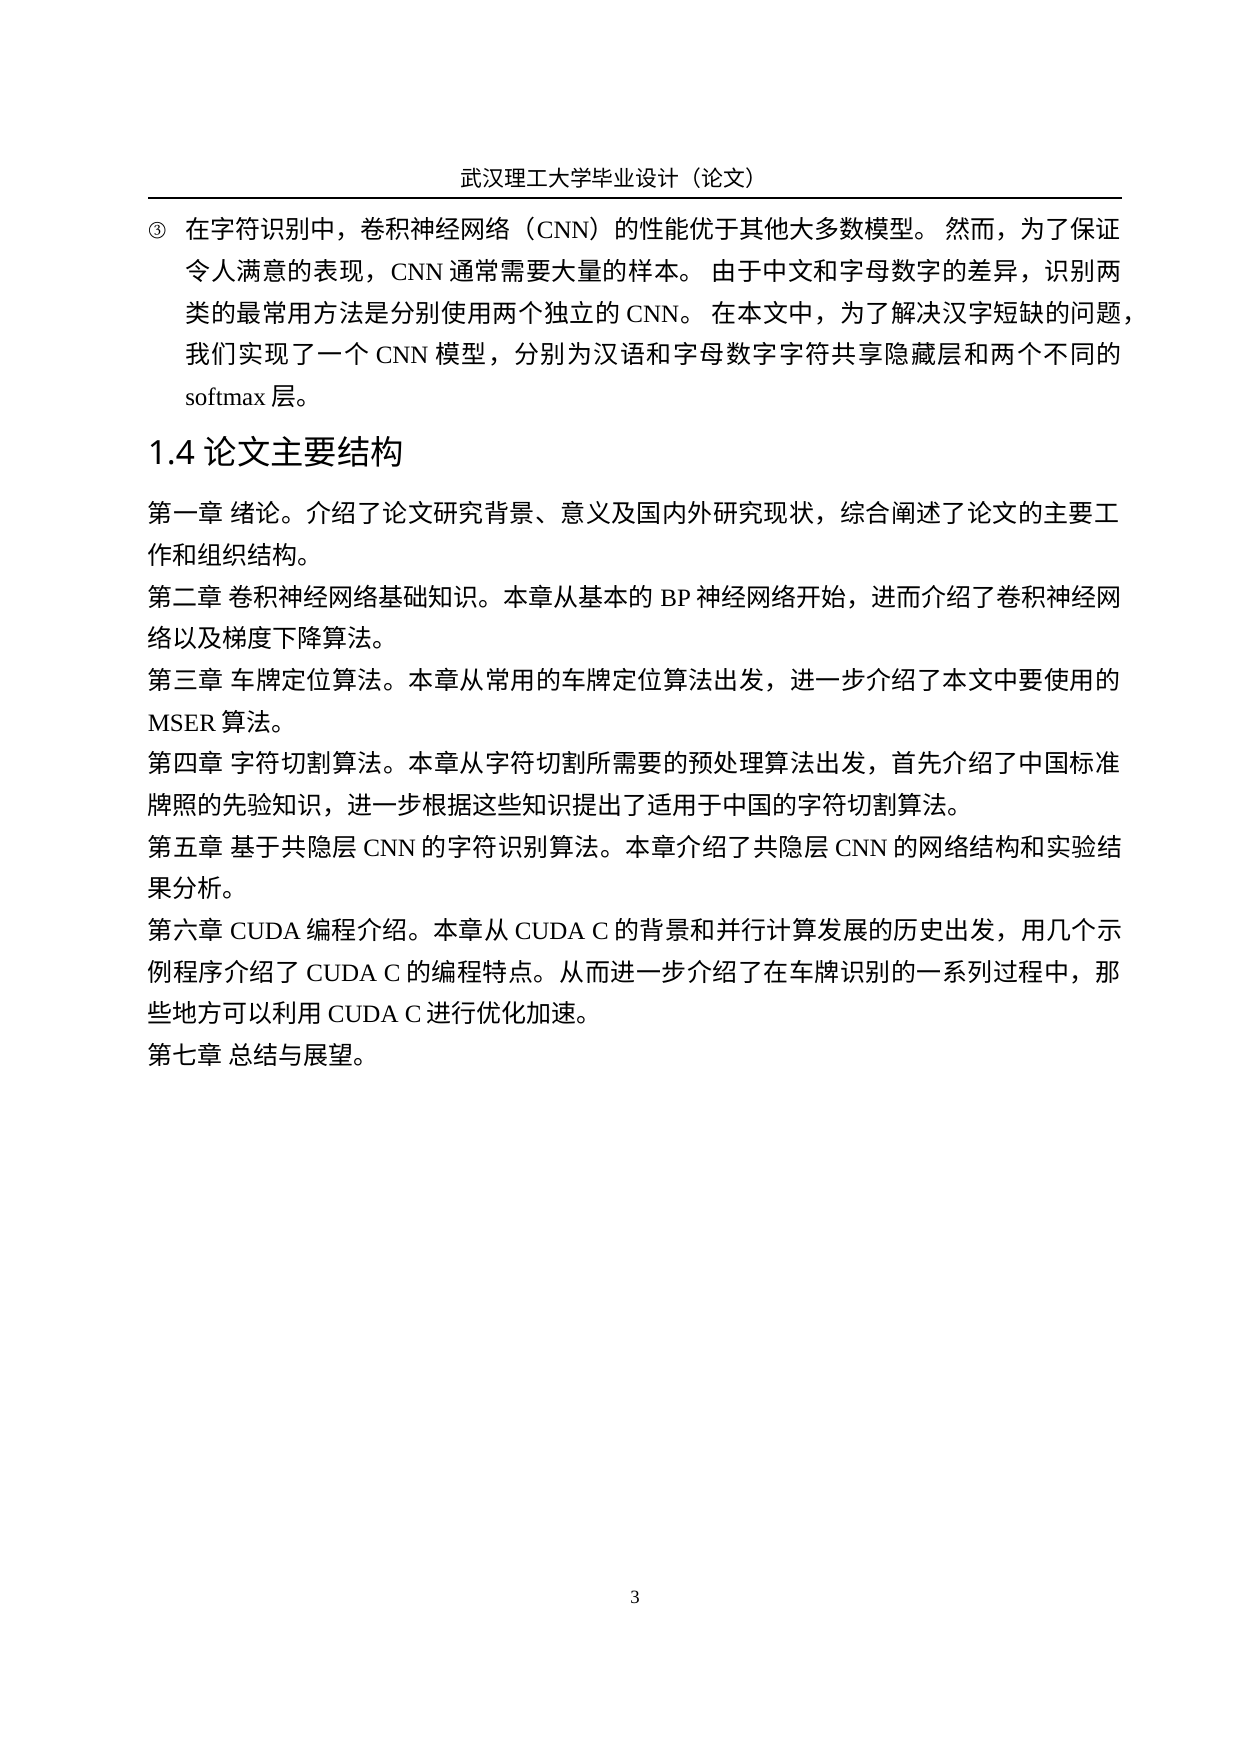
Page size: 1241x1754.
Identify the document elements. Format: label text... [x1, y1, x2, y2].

text 第七章 总结与展望。 [148, 1031, 1122, 1073]
text 第二章 卷积神经网络基础知识。本章从基本的BP神经网络开始，进而介绍了卷积神经网络以及梯度下降算法。 [148, 573, 1122, 656]
text 第四章 字符切割算法。本章从字符切割所需要的预处理算法出发，首先介绍了中国标准牌照的先验知识，进一步根据这些知识提出了适用于中国的字符切割算法。 [148, 739, 1122, 823]
text 第六章 CUDA编程介绍。本章从CUDA C的背景和并行计算发展的历史出发，用几个示例程序介绍了CUDA C的编程特点。从而进一步介绍了在车牌识别的一系列过程中，那些地方可以利用CUDA C进行优化加速。 [148, 906, 1122, 1031]
text 第五章 基于共隐层CNN的字符识别算法。本章介绍了共隐层CNN的网络结构和实验结果分析。 [148, 823, 1122, 906]
subtitle 1.4 论文主要结构 [148, 431, 1122, 472]
text 第一章 绪论。介绍了论文研究背景、意义及国内外研究现状，综合阐述了论文的主要工作和组织结构。 [148, 489, 1122, 573]
text 第三章 车牌定位算法。本章从常用的车牌定位算法出发，进一步介绍了本文中要使用的MSER算法。 [148, 656, 1122, 739]
list 在字符识别中，卷积神经网络（CNN）的性能优于其他大多数模型。 然而，为了保证令人满意的表现，CNN通常需要大量的样本。 由于中文和字母数字的差异，识别两类的最常用方法是分别使用两个独立的CNN。 在本文中，为了解决汉字短缺的问题，我们实现了一个CNN模型，分别为汉语和字母数字字符共享隐藏层和两个不同的softmax层。 [148, 206, 1122, 414]
